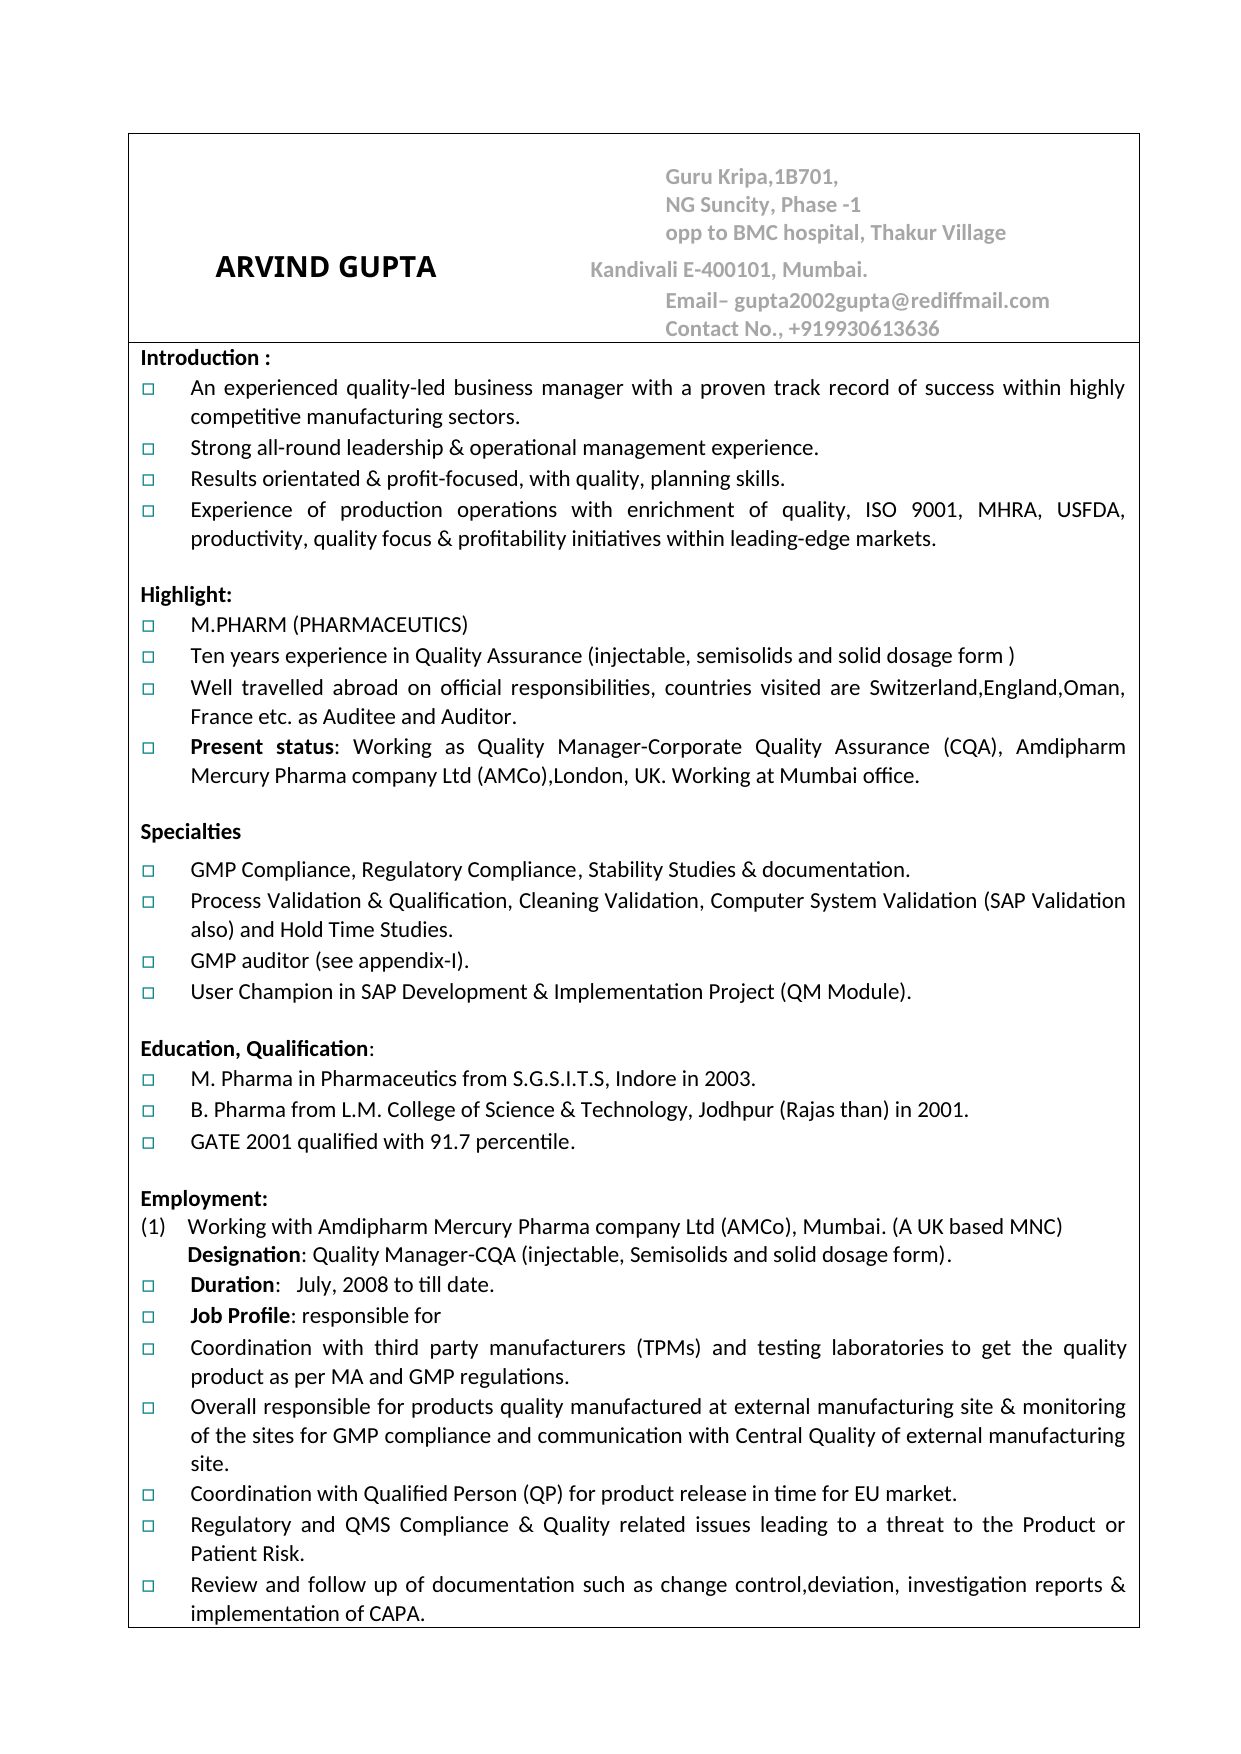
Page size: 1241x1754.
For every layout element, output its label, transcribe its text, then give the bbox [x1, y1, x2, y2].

table_header Guru Kripa,1B701, NG Suncity, Phase -1 opp to BMC hospital, Thakur Village ARVIND GUPTA Kandivali E-400101, Mumbai. Email– gupta2002gupta@rediffmail.com Contact No., +919930613636 [129, 134, 1139, 342]
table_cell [129, 343, 1139, 1627]
